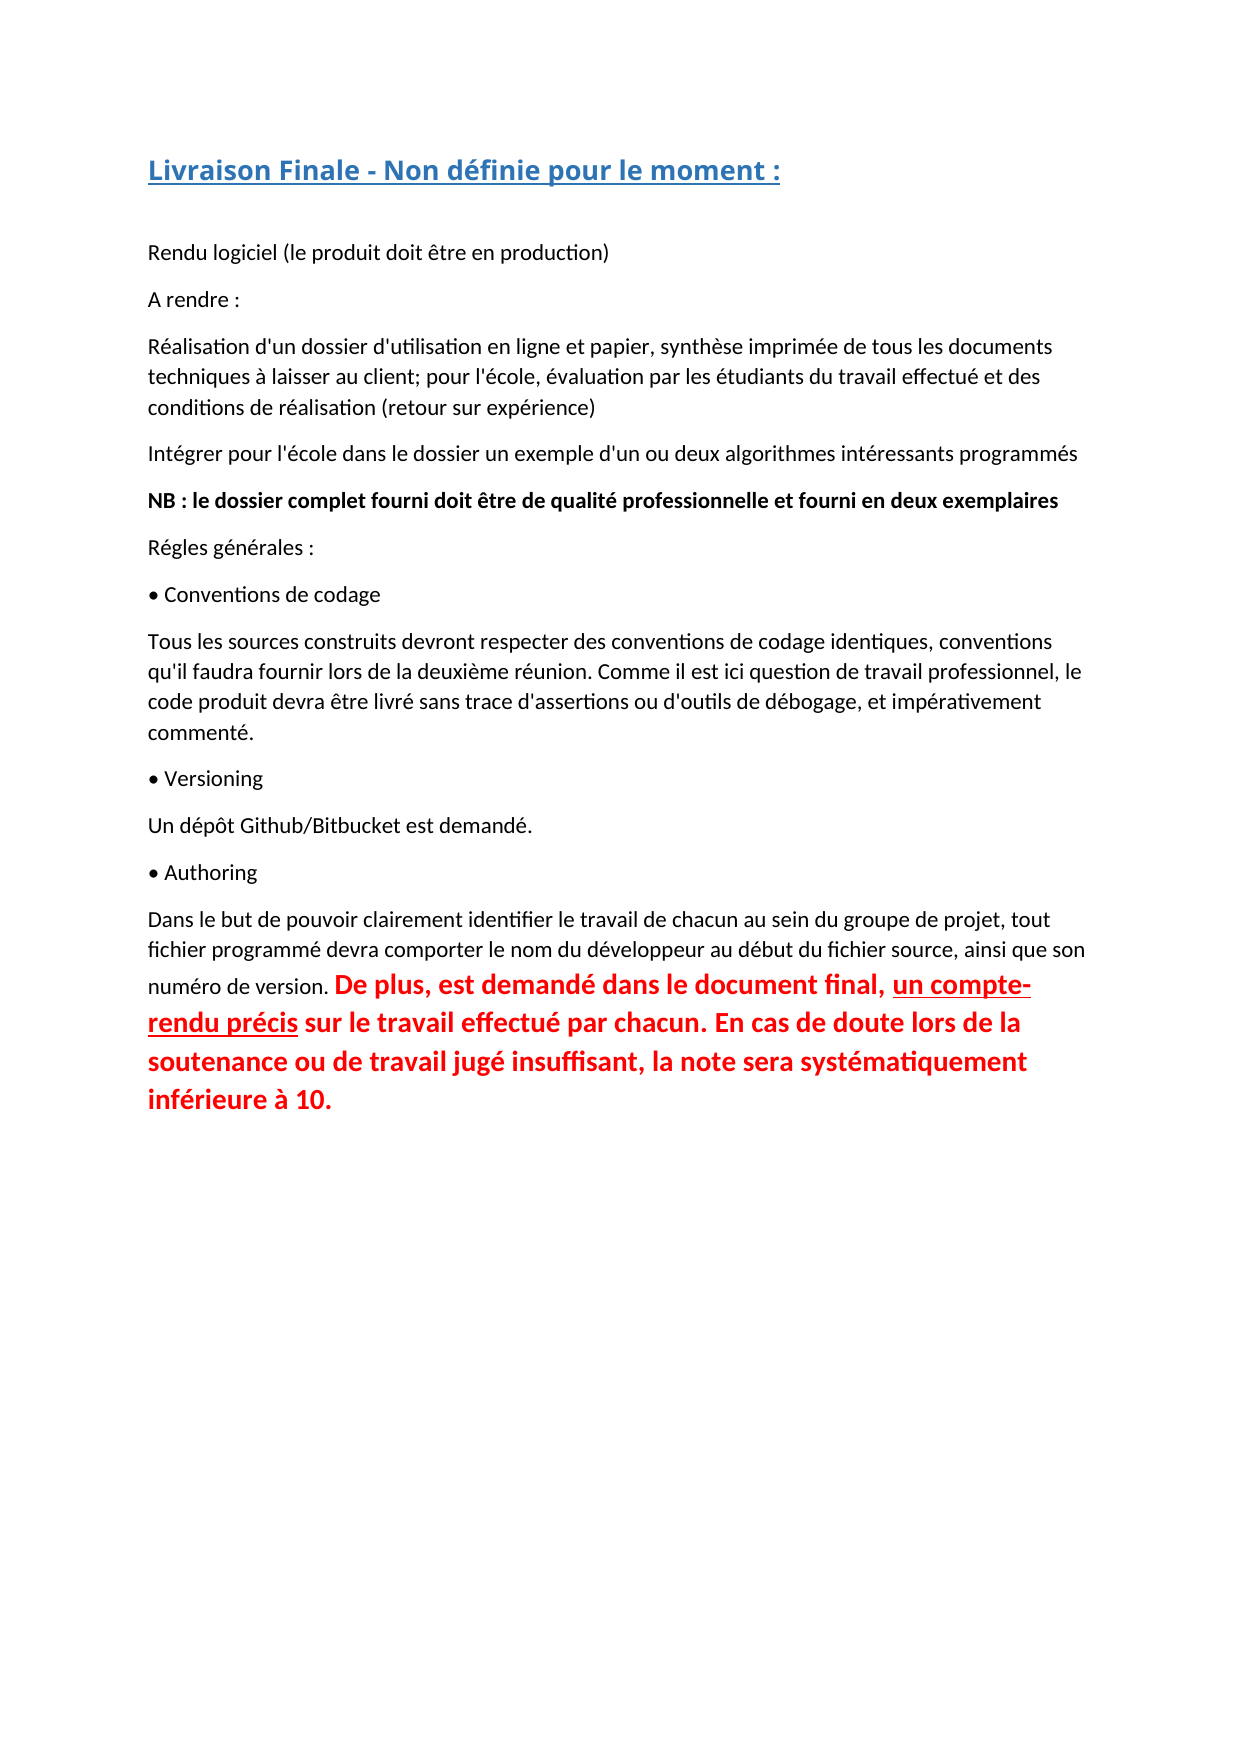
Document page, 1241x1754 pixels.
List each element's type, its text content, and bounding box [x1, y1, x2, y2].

text Régles générales : [148, 533, 1093, 561]
subtitle Livraison Finale - Non définie pour le moment : [148, 152, 1093, 189]
text • Conventions de codage [148, 580, 1093, 608]
text Dans le but de pouvoir clairement identifier le travail de chacun au sein du groupe de projet, tout fichier programmé devra comporter le nom du développeur au début du fichier source, ainsi que son numéro de version. De plus, est demandé dans le document final, un compte-rendu précis sur le travail effectué par chacun. En cas de doute lors de la soutenance ou de travail jugé insuffisant, la note sera systématiquement inférieure à 10. [148, 905, 1093, 1117]
text Un dépôt Github/Bitbucket est demandé. [148, 811, 1093, 839]
text • Versioning [148, 764, 1093, 792]
text NB : le dossier complet fourni doit être de qualité professionnelle et fourni en deux exemplaires [148, 486, 1093, 514]
text Intégrer pour l'école dans le dossier un exemple d'un ou deux algorithmes intéressants programmés [148, 439, 1093, 467]
text Réalisation d'un dossier d'utilisation en ligne et papier, synthèse imprimée de tous les documents techniques à laisser au client; pour l'école, évaluation par les étudiants du travail effectué et des conditions de réalisation (retour sur expérience) [148, 332, 1093, 421]
text Rendu logiciel (le produit doit être en production) [148, 238, 1093, 266]
text A rendre : [148, 285, 1093, 313]
text • Authoring [148, 858, 1093, 886]
text Tous les sources construits devront respecter des conventions de codage identiques, conventions qu'il faudra fournir lors de la deuxième réunion. Comme il est ici question de travail professionnel, le code produit devra être livré sans trace d'assertions ou d'outils de débogage, et impérativement commenté. [148, 627, 1093, 746]
